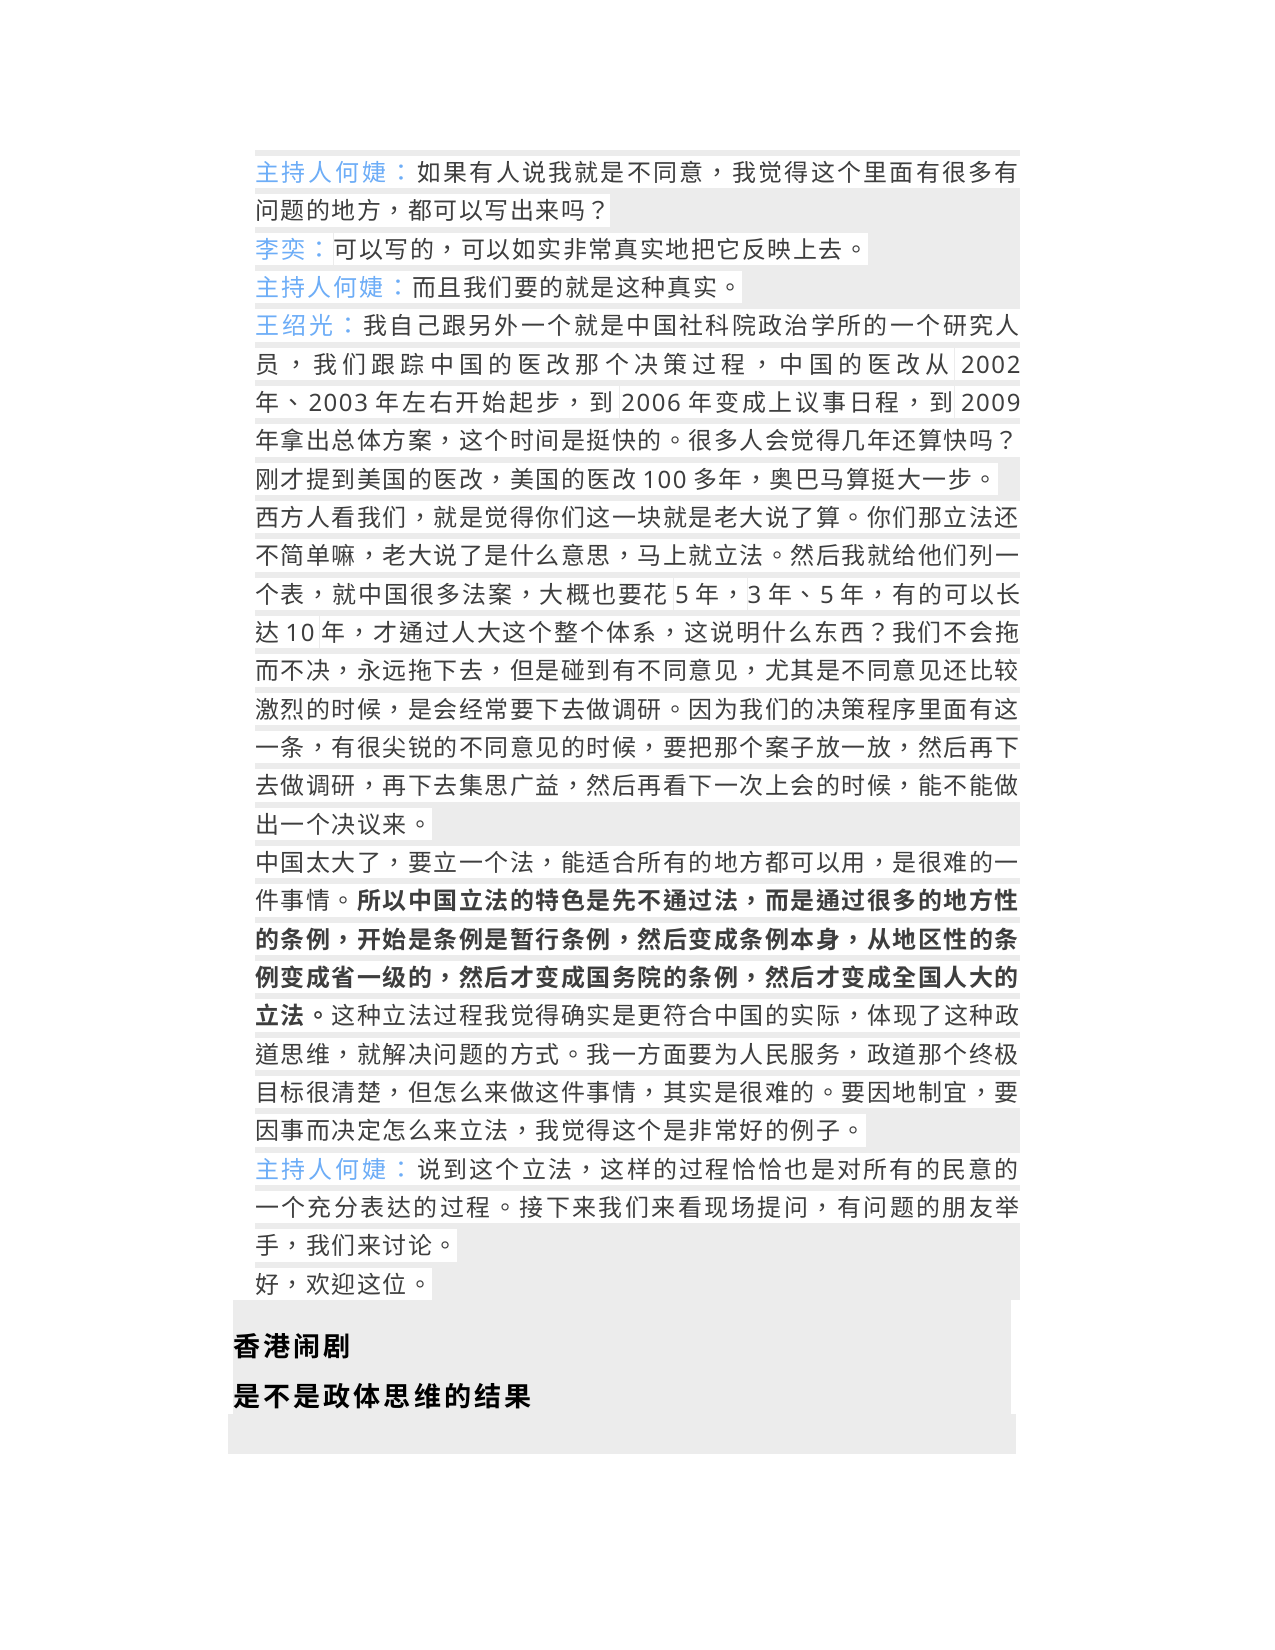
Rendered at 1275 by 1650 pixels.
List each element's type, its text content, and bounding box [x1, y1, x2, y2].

text 主持人何婕：如果有人说我就是不同意，我觉得这个里面有很多有问题的地方，都可以写出来吗？ [255, 188, 1020, 227]
text 香港闹剧 [233, 1316, 1011, 1365]
text 西方人看我们，就是觉得你们这一块就是老大说了算。你们那立法还不简单嘛，老大说了是什么意思，马上就立法。然后我就给他们列一个表，就中国很多法案，大概也要花5年，3年、5年，有的可以长达10年，才通过人大这个整个体系，这说明什么东西？我们不会拖而不决，永远拖下去，但是碰到有不同意见，尤其是不同意见还比较激烈的时候，是会经常要下去做调研。因为我们的决策程序里面有这一条，有很尖锐的不同意见的时候，要把那个案子放一放，然后再下去做调研，再下去集思广益，然后再看下一次上会的时候，能不能做出一个决议来。 [255, 572, 1020, 654]
text 王绍光：我自己跟另外一个就是中国社科院政治学所的一个研究人员，我们跟踪中国的医改那个决策过程，中国的医改从2002年、2003年左右开始起步，到2006年变成上议事日程，到2009年拿出总体方案，这个时间是挺快的。很多人会觉得几年还算快吗？刚才提到美国的医改，美国的医改100多年，奥巴马算挺大一步。 [255, 457, 1020, 495]
text 主持人何婕：说到这个立法，这样的过程恰恰也是对所有的民意的一个充分表达的过程。接下来我们来看现场提问，有问题的朋友举手，我们来讨论。 [255, 1223, 1020, 1262]
text 王绍光：我自己跟另外一个就是中国社科院政治学所的一个研究人员，我们跟踪中国的医改那个决策过程，中国的医改从2002年、2003年左右开始起步，到2006年变成上议事日程，到2009年拿出总体方案，这个时间是挺快的。很多人会觉得几年还算快吗？刚才提到美国的医改，美国的医改100多年，奥巴马算挺大一步。 [255, 342, 1020, 424]
text 是不是政体思维的结果 [233, 1365, 1011, 1414]
text 中国太大了，要立一个法，能适合所有的地方都可以用，是很难的一件事情。所以中国立法的特色是先不通过法，而是通过很多的地方性的条例，开始是条例是暂行条例，然后变成条例本身，从地区性的条例变成省一级的，然后才变成国务院的条例，然后才变成全国人大的立法。这种立法过程我觉得确实是更符合中国的实际，体现了这种政道思维，就解决问题的方式。我一方面要为人民服务，政道那个终极目标很清楚，但怎么来做这件事情，其实是很难的。要因地制宜，要因事而决定怎么来立法，我觉得这个是非常好的例子。 [255, 1108, 1020, 1147]
text 主持人何婕：而且我们要的就是这种真实。 [255, 265, 1020, 303]
text 好，欢迎这位。 [255, 1262, 1020, 1300]
text 李奕：可以写的，可以如实非常真实地把它反映上去。 [255, 227, 1020, 265]
